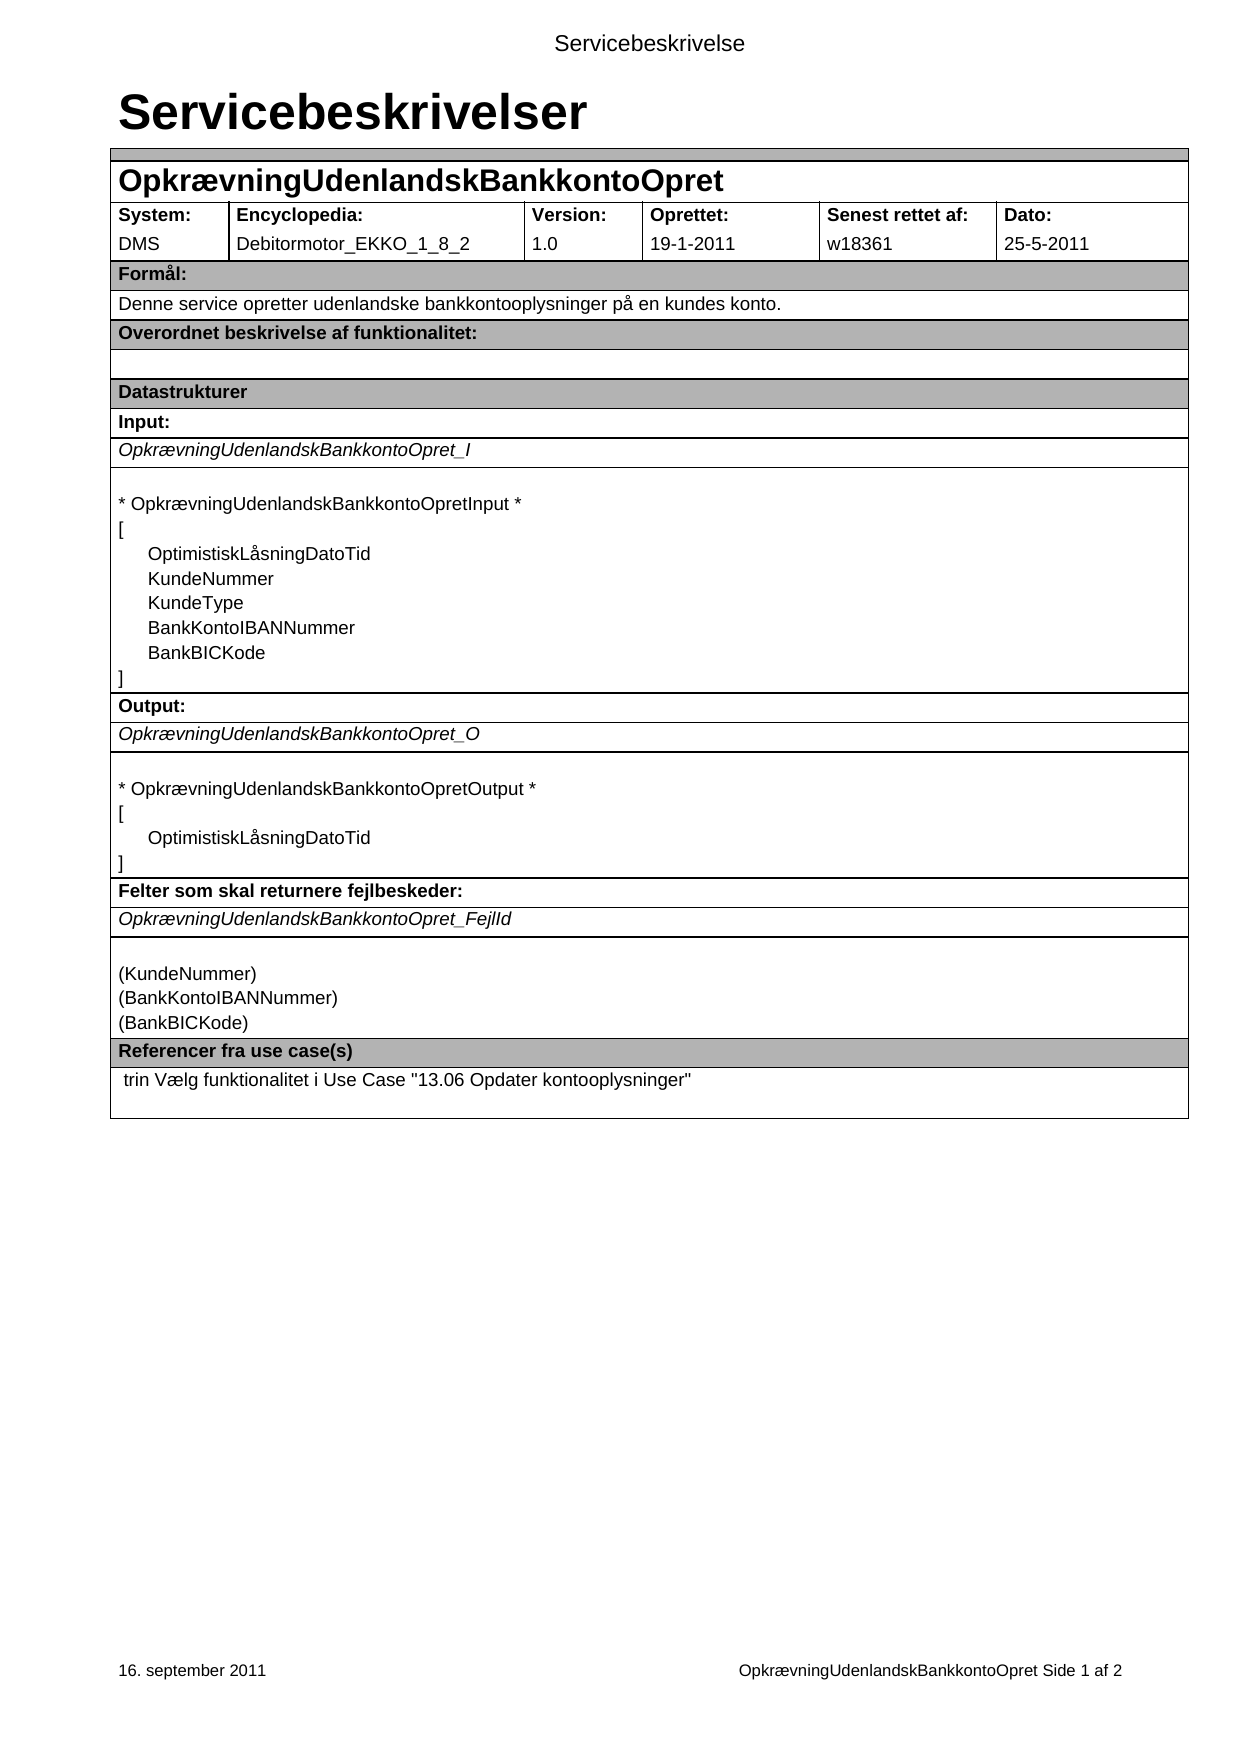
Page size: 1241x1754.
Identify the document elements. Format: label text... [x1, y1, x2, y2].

table_cell DMS [111, 231, 228, 260]
table_cell Dato: [997, 203, 1188, 231]
table_cell Denne service opretter udenlandske bankkontooplysninger på en kundes konto. [111, 291, 1188, 319]
table_cell OpkrævningUdenlandskBankkontoOpret_I [111, 439, 1188, 467]
table_cell Output: [111, 694, 1188, 721]
table_cell OpkrævningUdenlandskBankkontoOpret_FejlId [111, 908, 1188, 936]
table_cell Felter som skal returnere fejlbeskeder: [111, 879, 1188, 907]
table_cell (KundeNummer) (BankKontoIBANNummer) (BankBICKode) [111, 938, 1188, 1037]
table_cell 19-1-2011 [643, 231, 819, 260]
table_cell OpkrævningUdenlandskBankkontoOpret_O [111, 723, 1188, 751]
table_cell Senest rettet af: [820, 203, 996, 231]
table_cell * OpkrævningUdenlandskBankkontoOpretOutput * [ OptimistiskLåsningDatoTid ] [111, 753, 1188, 877]
table_header [111, 149, 1188, 160]
table_cell [111, 350, 1188, 378]
table_cell Debitormotor_EKKO_1_8_2 [230, 231, 524, 260]
table_cell Formål: [111, 262, 1188, 290]
table_cell OpkrævningUdenlandskBankkontoOpret [111, 162, 1188, 201]
table_cell 25-5-2011 [997, 231, 1188, 260]
table_cell Input: [111, 409, 1188, 437]
table_cell Oprettet: [643, 203, 819, 231]
table_cell Encyclopedia: [230, 203, 524, 231]
table_cell Overordnet beskrivelse af funktionalitet: [111, 321, 1188, 349]
table_cell * OpkrævningUdenlandskBankkontoOpretInput * [ OptimistiskLåsningDatoTid KundeNummer KundeType BankKontoIBANNummer BankBICKode ] [111, 468, 1188, 692]
table_cell Version: [525, 203, 642, 231]
table_cell Referencer fra use case(s) [111, 1039, 1188, 1067]
table_cell System: [111, 203, 228, 231]
table_cell w18361 [820, 231, 996, 260]
text Servicebeskrivelser [118, 82, 1181, 140]
table_cell Datastrukturer [111, 380, 1188, 408]
table_cell trin Vælg funktionalitet i Use Case "13.06 Opdater kontooplysninger" [111, 1068, 1188, 1118]
table_cell 1.0 [525, 231, 642, 260]
